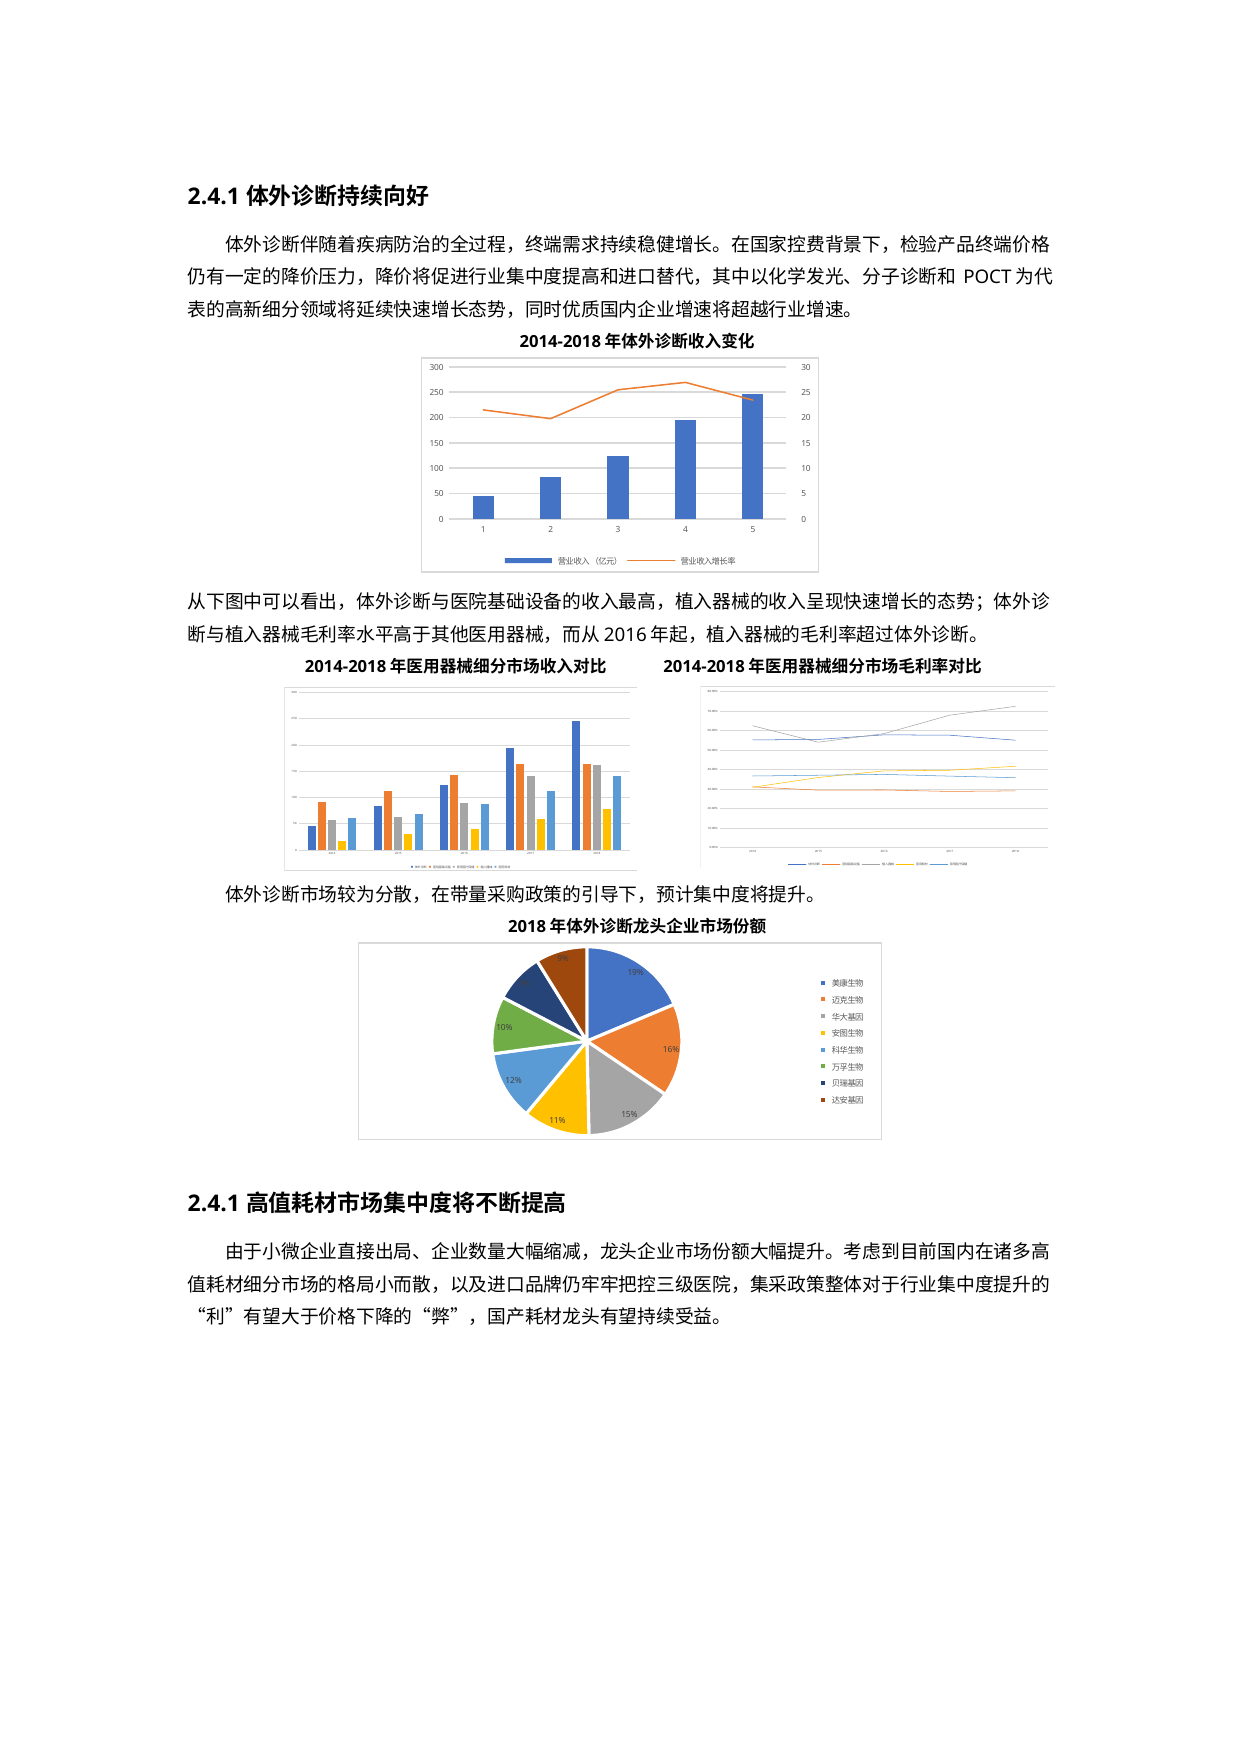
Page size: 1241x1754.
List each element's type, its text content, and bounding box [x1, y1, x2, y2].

text 2014-2018年医用器械细分市场收入对比 2014-2018年医用器械细分市场毛利率对比 [187, 649, 1053, 682]
text 体外诊断市场较为分散，在带量采购政策的引导下，预计集中度将提升。 [187, 877, 1053, 909]
subtitle 2.4.1 高值耗材市场集中度将不断提高 [187, 1169, 1053, 1234]
text 从下图中可以看出，体外诊断与医院基础设备的收入最高，植入器械的收入呈现快速增长的态势；体外诊断与植入器械毛利率水平高于其他医用器械，而从2016年起，植入器械的毛利率超过体外诊断。 [187, 584, 1053, 649]
text 2018年体外诊断龙头企业市场份额 [187, 909, 1053, 942]
subtitle 2.4.1 体外诊断持续向好 [187, 162, 1053, 227]
text 由于小微企业直接出局、企业数量大幅缩减，龙头企业市场份额大幅提升。考虑到目前国内在诸多高值耗材细分市场的格局小而散，以及进口品牌仍牢牢把控三级医院，集采政策整体对于行业集中度提升的“利”有望大于价格下降的“弊”，国产耗材龙头有望持续受益。 [187, 1234, 1053, 1332]
text 体外诊断伴随着疾病防治的全过程，终端需求持续稳健增长。在国家控费背景下，检验产品终端价格仍有一定的降价压力，降价将促进行业集中度提高和进口替代，其中以化学发光、分子诊断和POCT为代表的高新细分领域将延续快速增长态势，同时优质国内企业增速将超越行业增速。 [187, 227, 1053, 324]
text 2014-2018年体外诊断收入变化 [187, 324, 1053, 357]
